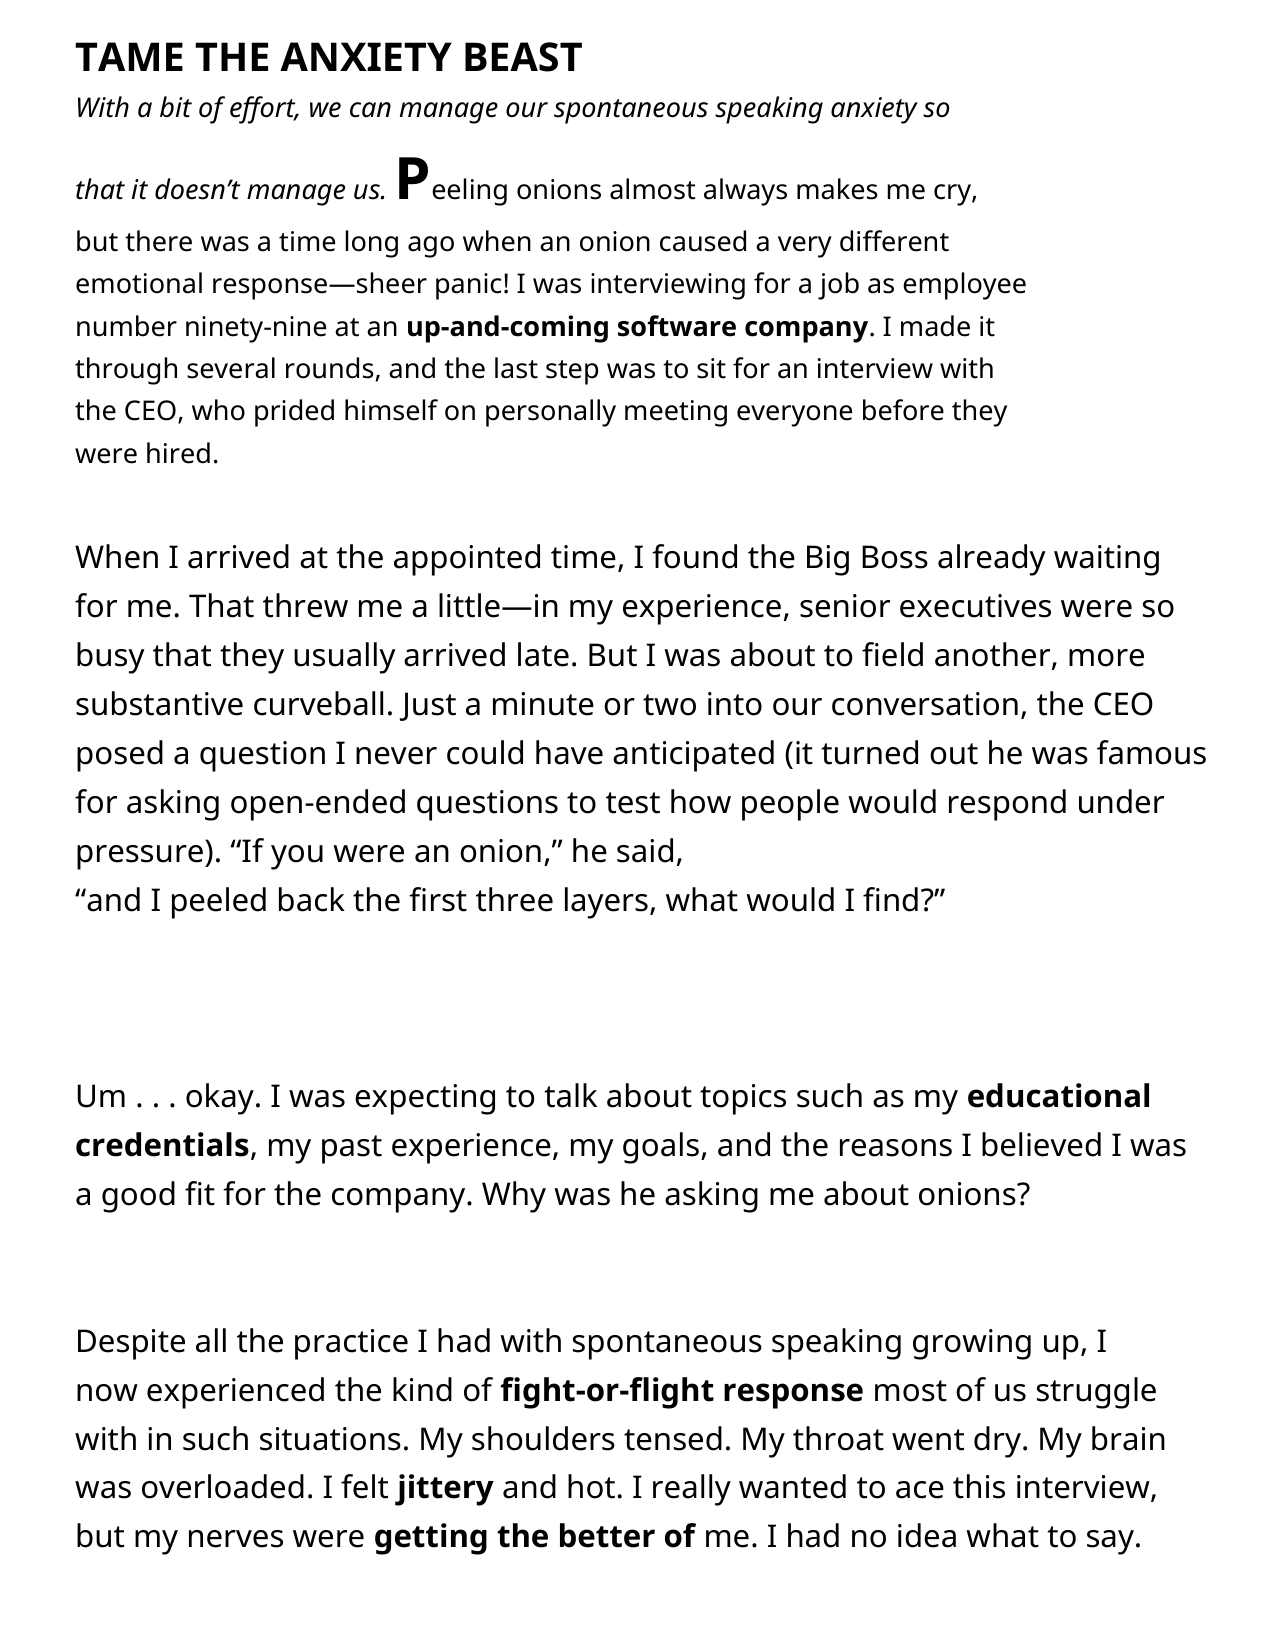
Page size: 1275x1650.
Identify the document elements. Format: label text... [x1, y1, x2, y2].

list a good fit for the company. Why was he asking me about onions? [75, 1172, 1255, 1214]
list now experienced the kind of fight-or-flight response most of us struggle [75, 1368, 1255, 1410]
list Um . . . okay. I was expecting to talk about topics such as my educational [75, 1074, 1255, 1116]
list TAME THE ANXIETY BEAST With a bit of effort, we can manage our spontaneous speaking anxiety so that it doesn’t manage us. Peeling onions almost always makes me cry, but there was a time long ago when an onion caused a very different emotional response—sheer panic! I was interviewing for a job as employee number ninety-nine at an up-and-coming software company. I made it through several rounds, and the last step was to sit for an interview with the CEO, who prided himself on personally meeting everyone before they were hired. [75, 29, 1255, 471]
list was overloaded. I felt jittery and hot. I really wanted to ace this interview, [75, 1466, 1255, 1508]
list credentials, my past experience, my goals, and the reasons I believed I was [75, 1123, 1255, 1165]
list with in such situations. My shoulders tensed. My throat went dry. My brain [75, 1417, 1255, 1459]
list When I arrived at the appointed time, I found the Big Boss already waiting for me. That threw me a little—in my experience, senior executives were so busy that they usually arrived late. But I was about to field another, more substantive curveball. Just a minute or two into our conversation, the CEO posed a question I never could have anticipated (it turned out he was famous for asking open-ended questions to test how people would respond under pressure). “If you were an onion,” he said, “and I peeled back the first three layers, what would I find?” [75, 535, 1255, 921]
list but my nerves were getting the better of me. I had no idea what to say. [75, 1514, 1255, 1557]
list Despite all the practice I had with spontaneous speaking growing up, I [75, 1319, 1255, 1361]
